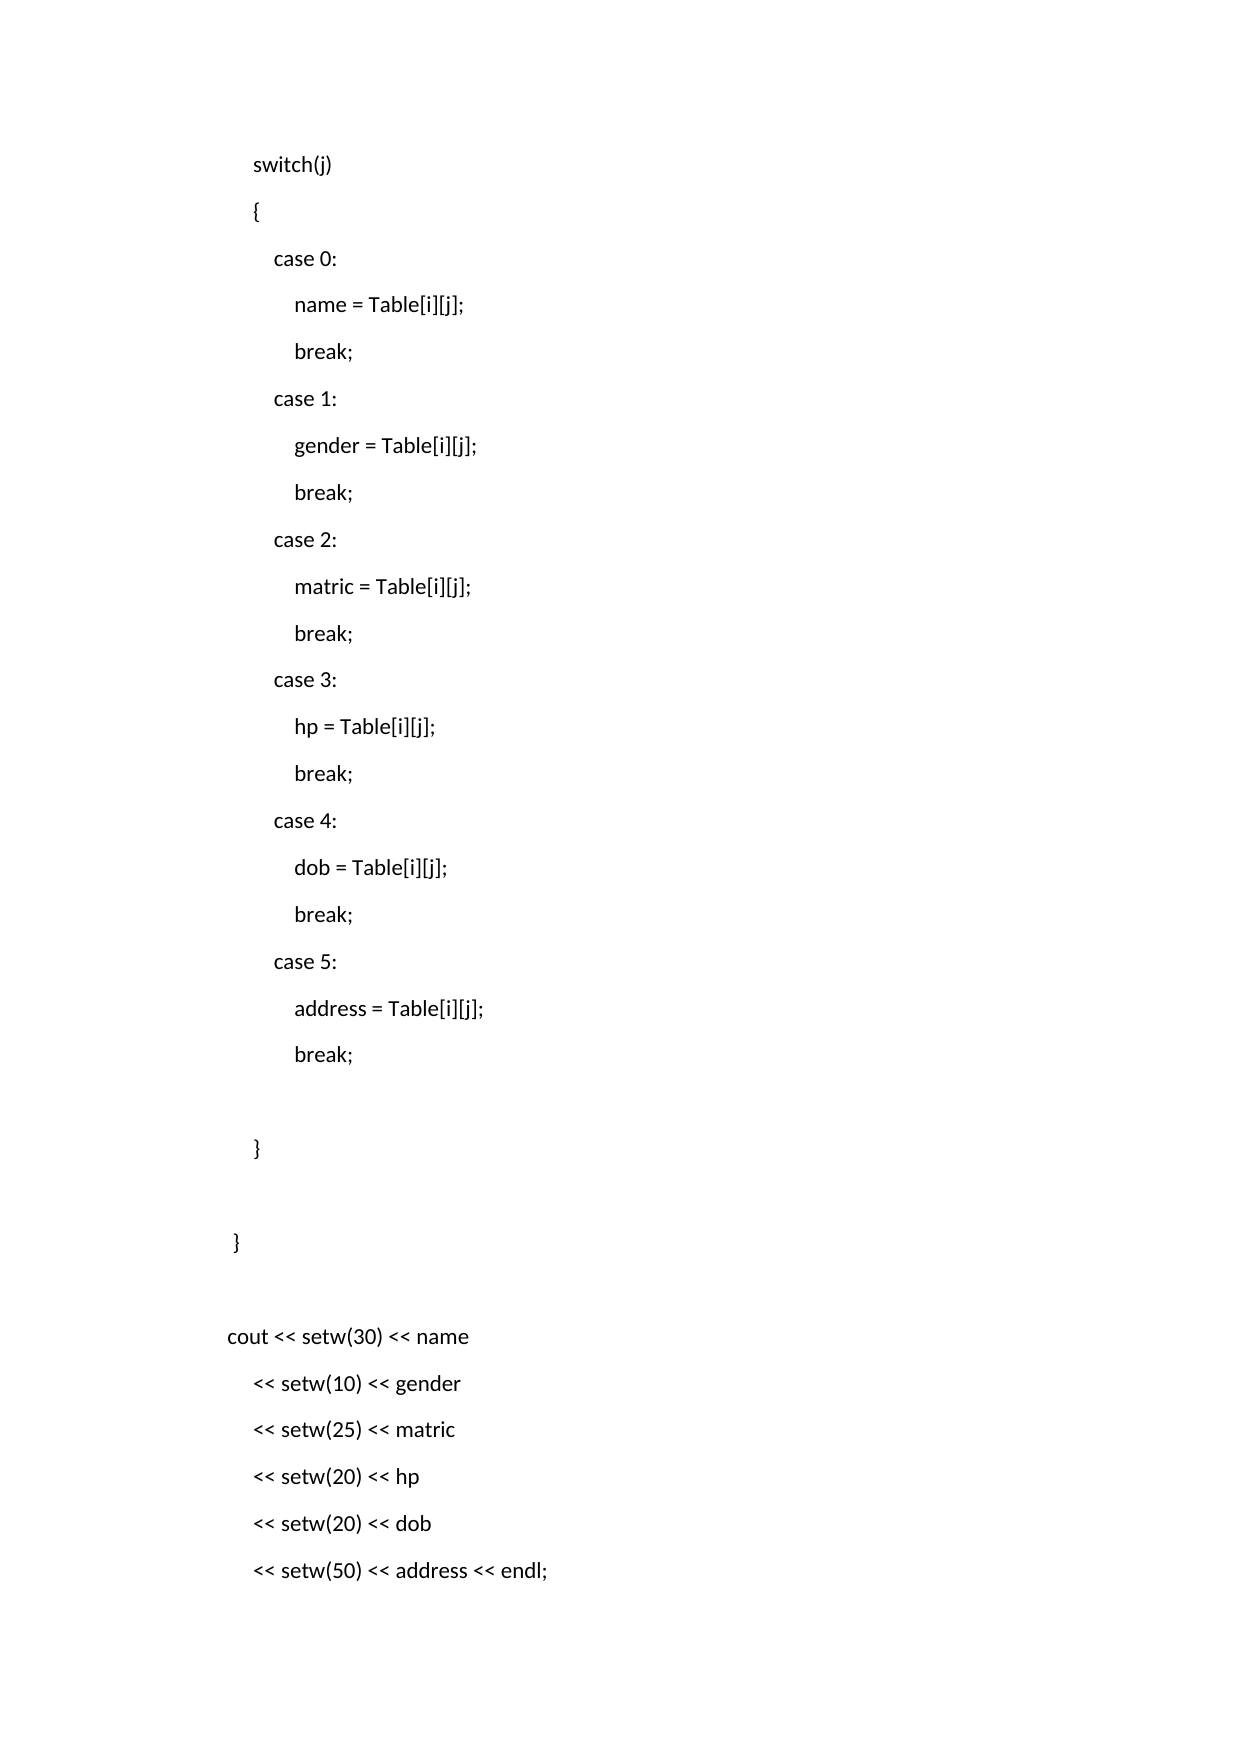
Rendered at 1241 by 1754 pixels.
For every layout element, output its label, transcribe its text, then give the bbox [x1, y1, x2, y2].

text << setw(20) << hp [150, 1462, 1090, 1491]
text switch(j) [150, 150, 1090, 178]
text break; [150, 478, 1090, 506]
text break; [150, 337, 1090, 366]
text matric = Table[i][j]; [150, 572, 1090, 600]
text case 0: [150, 244, 1090, 272]
text case 5: [150, 947, 1090, 975]
text case 1: [150, 384, 1090, 412]
text address = Table[i][j]; [150, 994, 1090, 1022]
text << setw(50) << address << endl; [150, 1556, 1090, 1584]
text << setw(25) << matric [150, 1416, 1090, 1444]
text dob = Table[i][j]; [150, 853, 1090, 881]
text case 4: [150, 806, 1090, 834]
text break; [150, 619, 1090, 647]
text hp = Table[i][j]; [150, 712, 1090, 741]
text case 3: [150, 666, 1090, 694]
text name = Table[i][j]; [150, 291, 1090, 319]
text break; [150, 1041, 1090, 1069]
text << setw(20) << dob [150, 1509, 1090, 1537]
text { [150, 197, 1090, 225]
text gender = Table[i][j]; [150, 431, 1090, 459]
text case 2: [150, 525, 1090, 553]
text << setw(10) << gender [150, 1369, 1090, 1397]
text } [150, 1228, 1090, 1256]
text cout << setw(30) << name [150, 1322, 1090, 1350]
text break; [150, 759, 1090, 787]
text break; [150, 900, 1090, 928]
text } [150, 1134, 1090, 1162]
